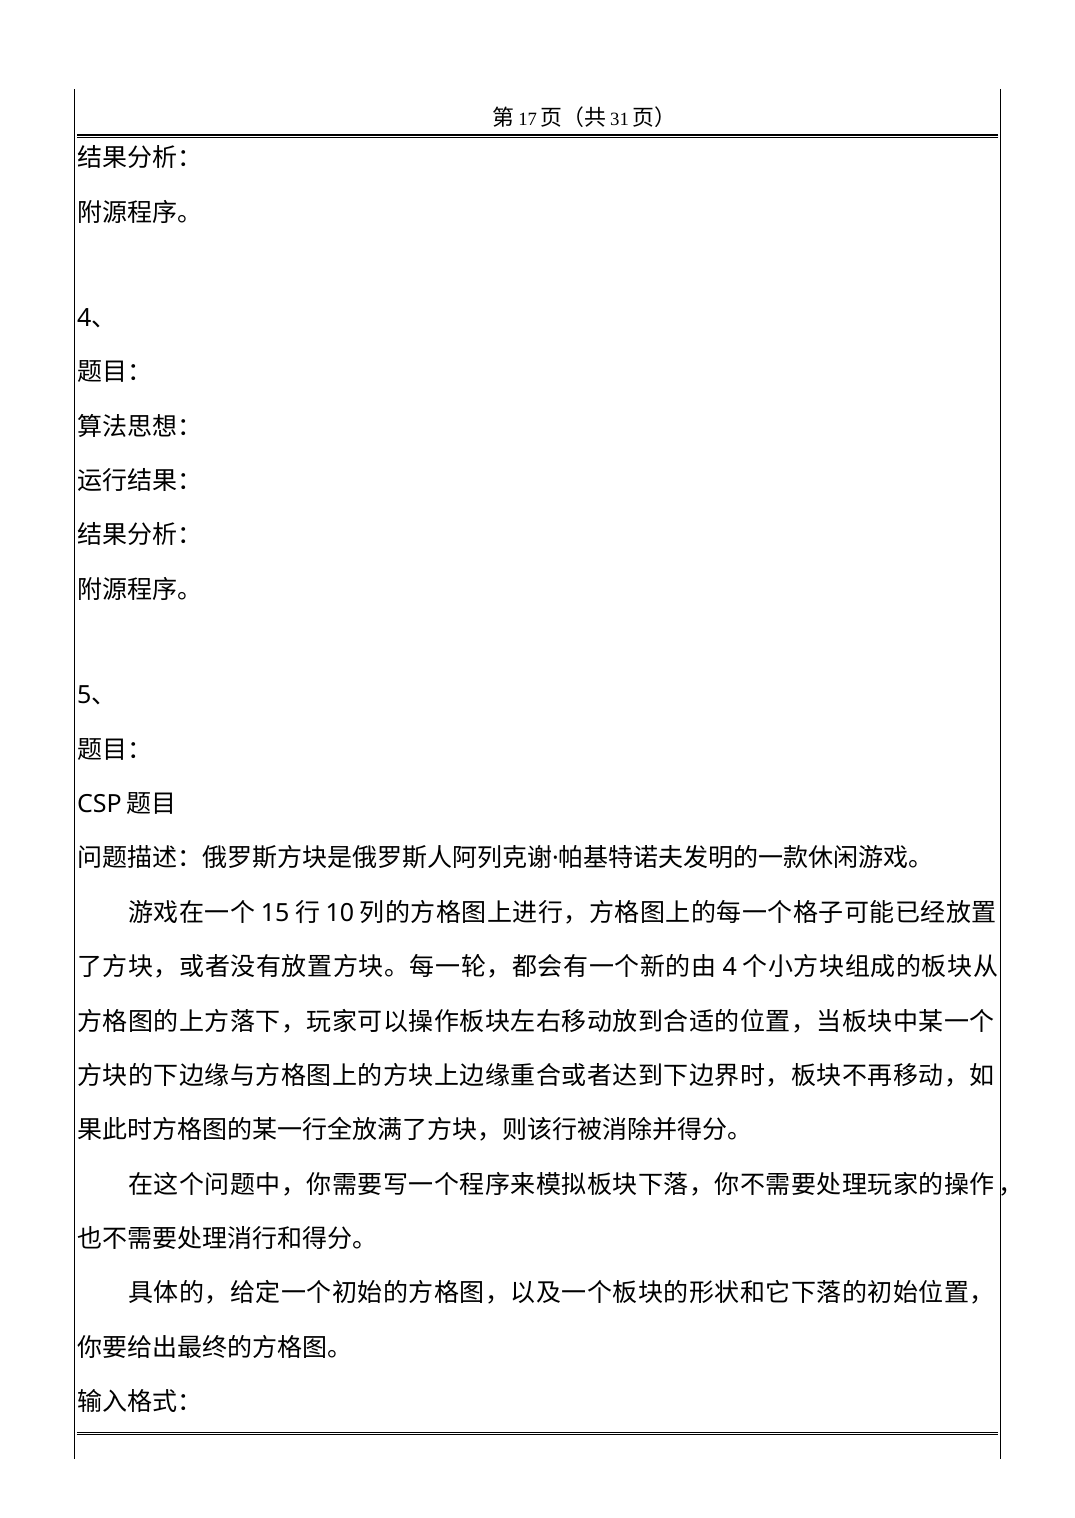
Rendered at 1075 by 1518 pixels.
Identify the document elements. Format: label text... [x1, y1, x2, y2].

text 问题描述：俄罗斯方块是俄罗斯人阿列克谢·帕基特诺夫发明的一款休闲游戏。 [77, 838, 998, 874]
text CSP题目 [77, 783, 998, 820]
text 题目： [77, 352, 998, 388]
text 在这个问题中，你需要写一个程序来模拟板块下落，你不需要处理玩家的操作，也不需要处理消行和得分。 [77, 1164, 998, 1255]
text 附源程序。 [77, 569, 998, 606]
text 算法思想： [77, 406, 998, 442]
text 题目： [77, 729, 998, 765]
text 输入格式： [77, 1382, 998, 1418]
text 附源程序。 [77, 192, 998, 228]
text 具体的，给定一个初始的方格图，以及一个板块的形状和它下落的初始位置，你要给出最终的方格图。 [77, 1273, 998, 1363]
text 运行结果： [77, 461, 998, 497]
text 游戏在一个15行10列的方格图上进行，方格图上的每一个格子可能已经放置了方块，或者没有放置方块。每一轮，都会有一个新的由4个小方块组成的板块从方格图的上方落下，玩家可以操作板块左右移动放到合适的位置，当板块中某一个方块的下边缘与方格图上的方块上边缘重合或者达到下边界时，板块不再移动，如果此时方格图的某一行全放满了方块，则该行被消除并得分。 [77, 892, 998, 1146]
text 结果分析： [77, 515, 998, 551]
text 结果分析： [77, 138, 998, 174]
text 5、 [77, 675, 998, 711]
text 4、 [77, 297, 998, 334]
